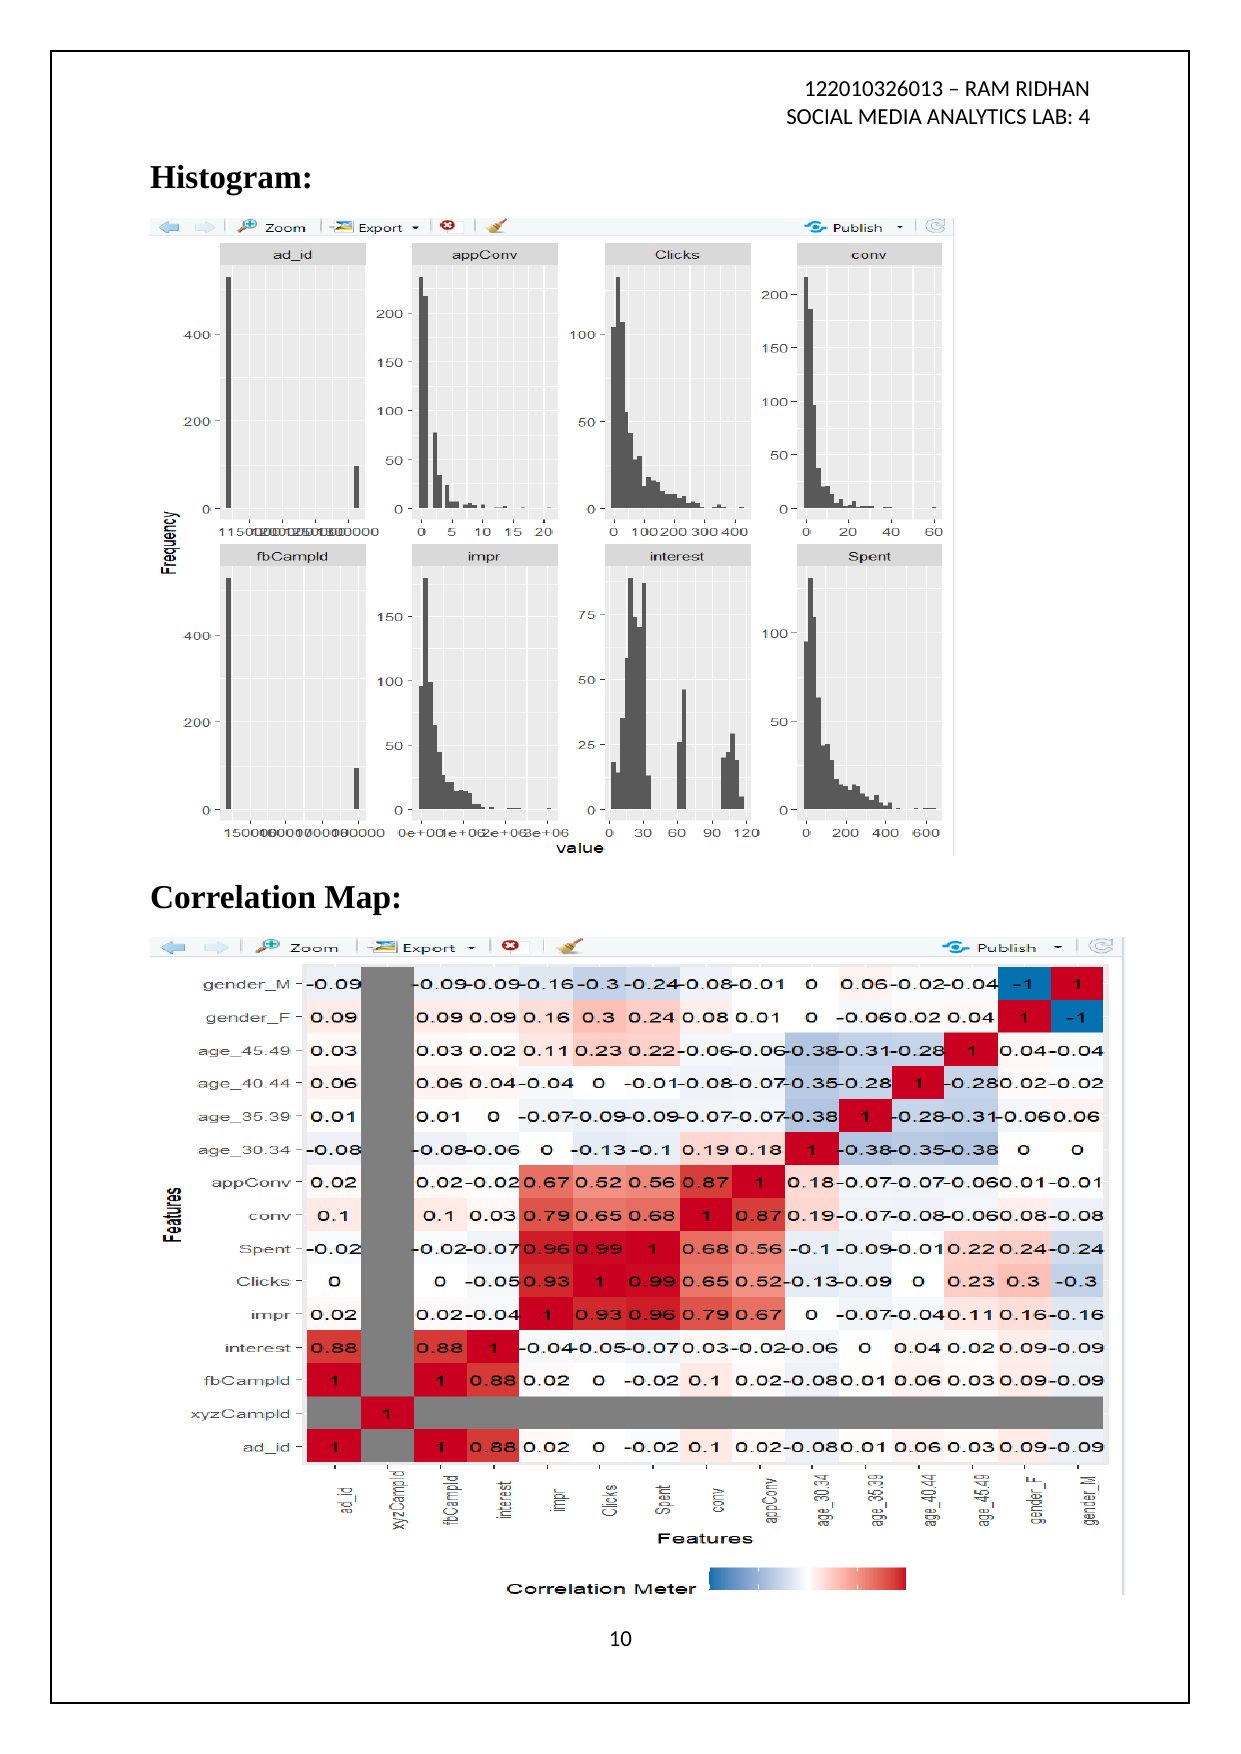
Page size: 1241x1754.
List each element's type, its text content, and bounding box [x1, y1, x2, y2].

text Correlation Map: [150, 877, 1090, 915]
picture [150, 937, 1127, 1595]
picture [150, 218, 956, 856]
text Histogram: [150, 158, 1090, 196]
